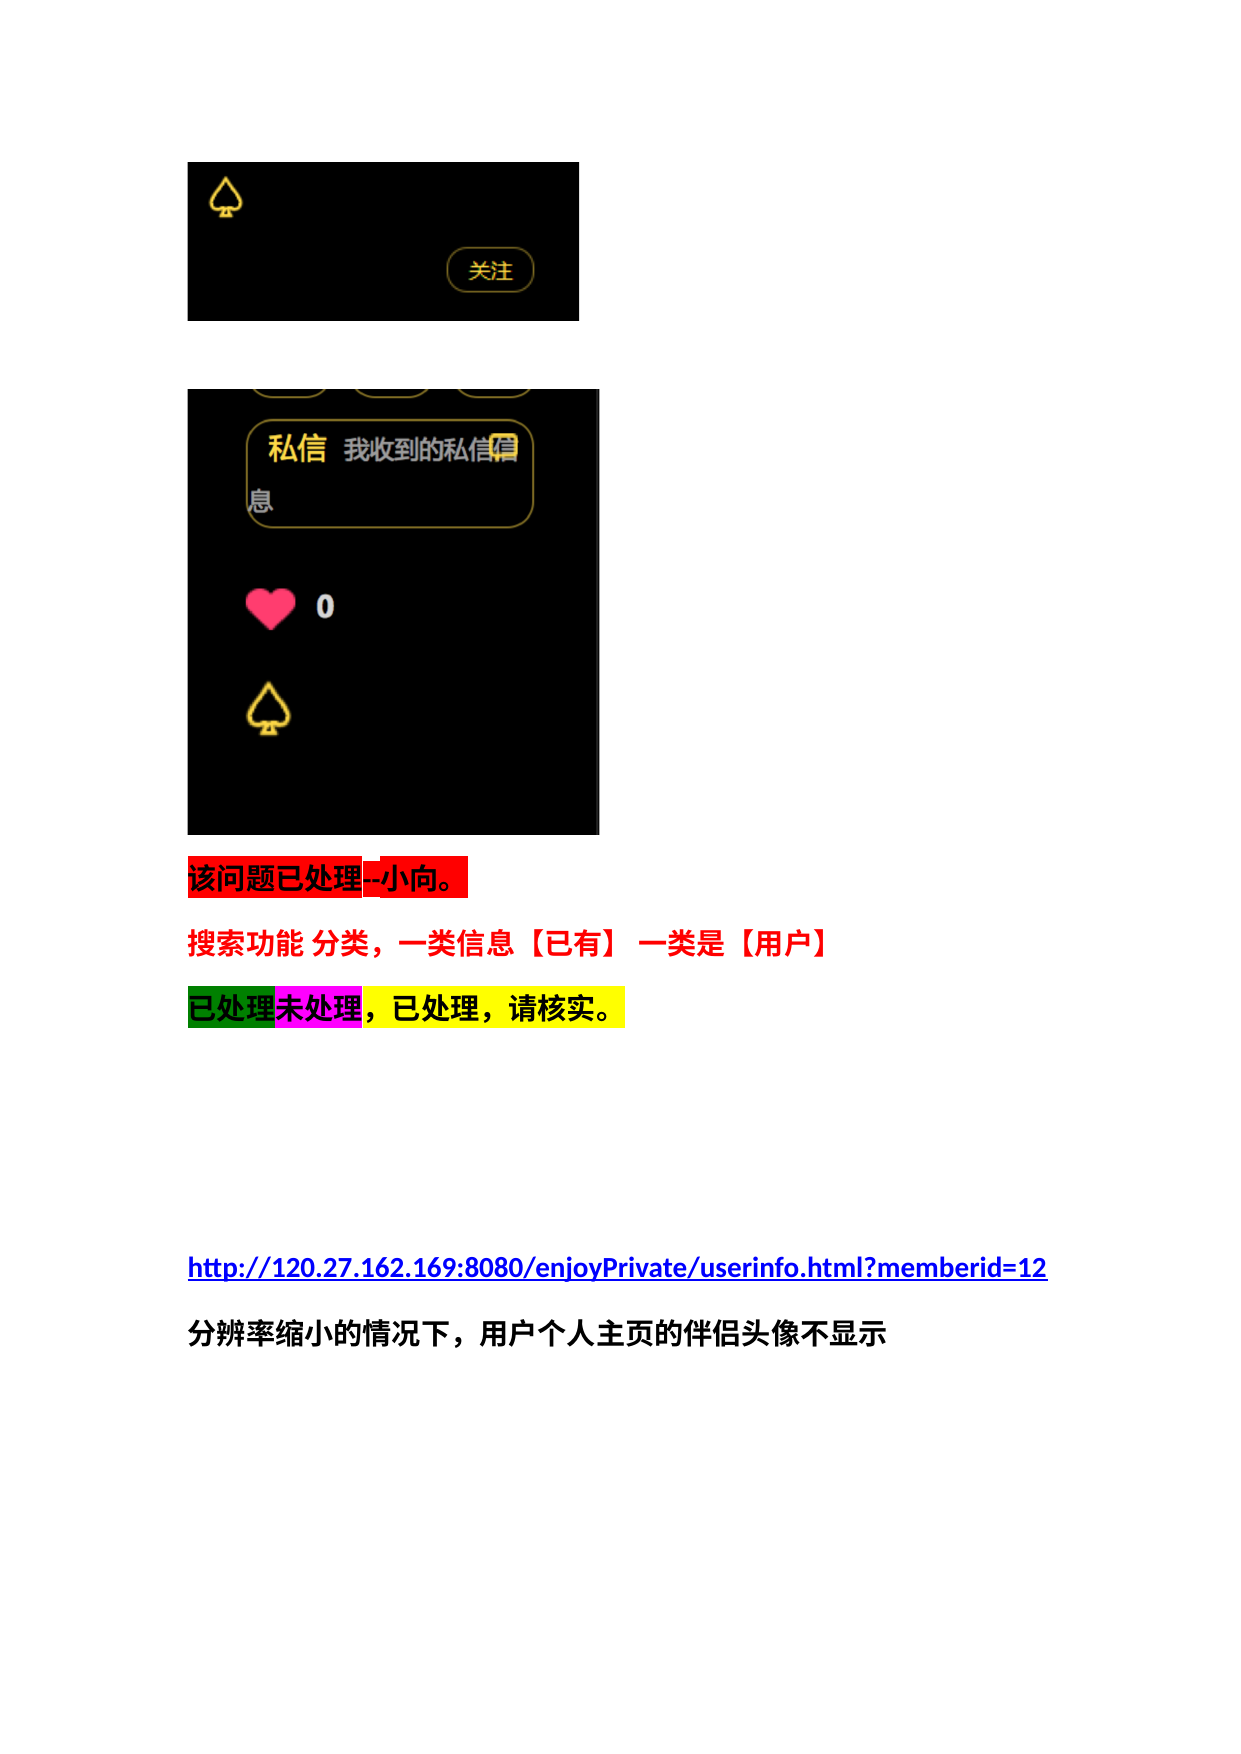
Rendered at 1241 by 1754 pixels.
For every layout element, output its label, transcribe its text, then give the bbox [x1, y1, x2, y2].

picture [187, 162, 580, 321]
text http://120.27.162.169:8080/enjoyPrivate/userinfo.html?memberid=12 [187, 1234, 1053, 1299]
picture [187, 389, 600, 835]
text 该问题已处理--小向。 [187, 844, 1053, 909]
text 已处理未处理，已处理，请核实。 [187, 974, 1053, 1039]
text 分辨率缩小的情况下，用户个人主页的伴侣头像不显示 [187, 1299, 1053, 1364]
text 搜索功能 分类，一类信息【已有】 一类是【用户】 [187, 909, 1053, 974]
